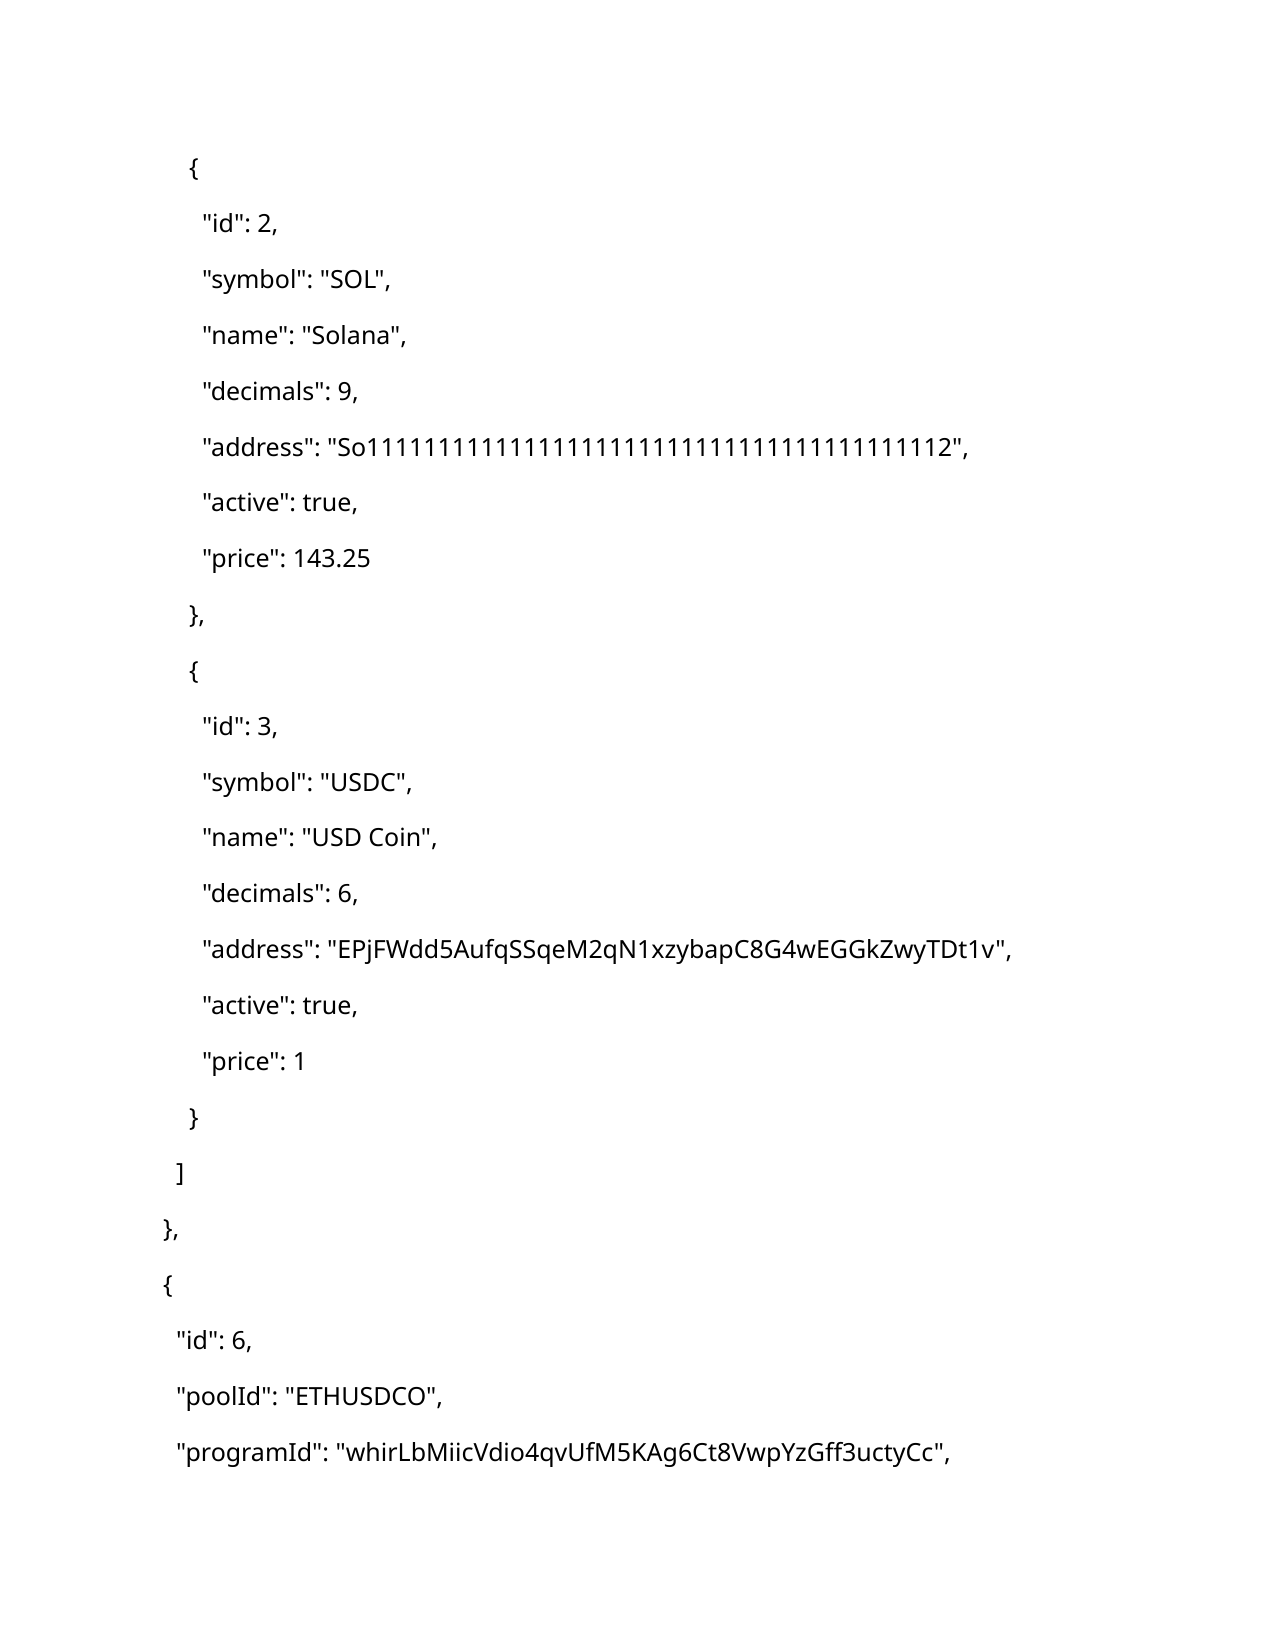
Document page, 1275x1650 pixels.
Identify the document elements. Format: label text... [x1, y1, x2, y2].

text "id": 3, [150, 708, 1125, 742]
text { [150, 652, 1125, 687]
text "address": "So11111111111111111111111111111111111111112", [150, 429, 1125, 463]
text "poolId": "ETHUSDCO", [150, 1378, 1125, 1412]
text ] [150, 1155, 1125, 1189]
text "id": 6, [150, 1322, 1125, 1357]
text "symbol": "SOL", [150, 262, 1125, 296]
text { [150, 150, 1125, 184]
text }, [150, 1211, 1125, 1245]
text "decimals": 9, [150, 373, 1125, 407]
text } [150, 1099, 1125, 1133]
text "address": "EPjFWdd5AufqSSqeM2qN1xzybapC8G4wEGGkZwyTDt1v", [150, 932, 1125, 966]
text "price": 1 [150, 1043, 1125, 1077]
text "id": 2, [150, 206, 1125, 240]
text "name": "USD Coin", [150, 820, 1125, 854]
text }, [150, 597, 1125, 631]
text { [150, 1267, 1125, 1301]
text "decimals": 6, [150, 876, 1125, 910]
text "name": "Solana", [150, 317, 1125, 352]
text "programId": "whirLbMiicVdio4qvUfM5KAg6Ct8VwpYzGff3uctyCc", [150, 1434, 1125, 1468]
text "active": true, [150, 485, 1125, 519]
text "price": 143.25 [150, 541, 1125, 575]
text "active": true, [150, 987, 1125, 1022]
text "symbol": "USDC", [150, 764, 1125, 798]
